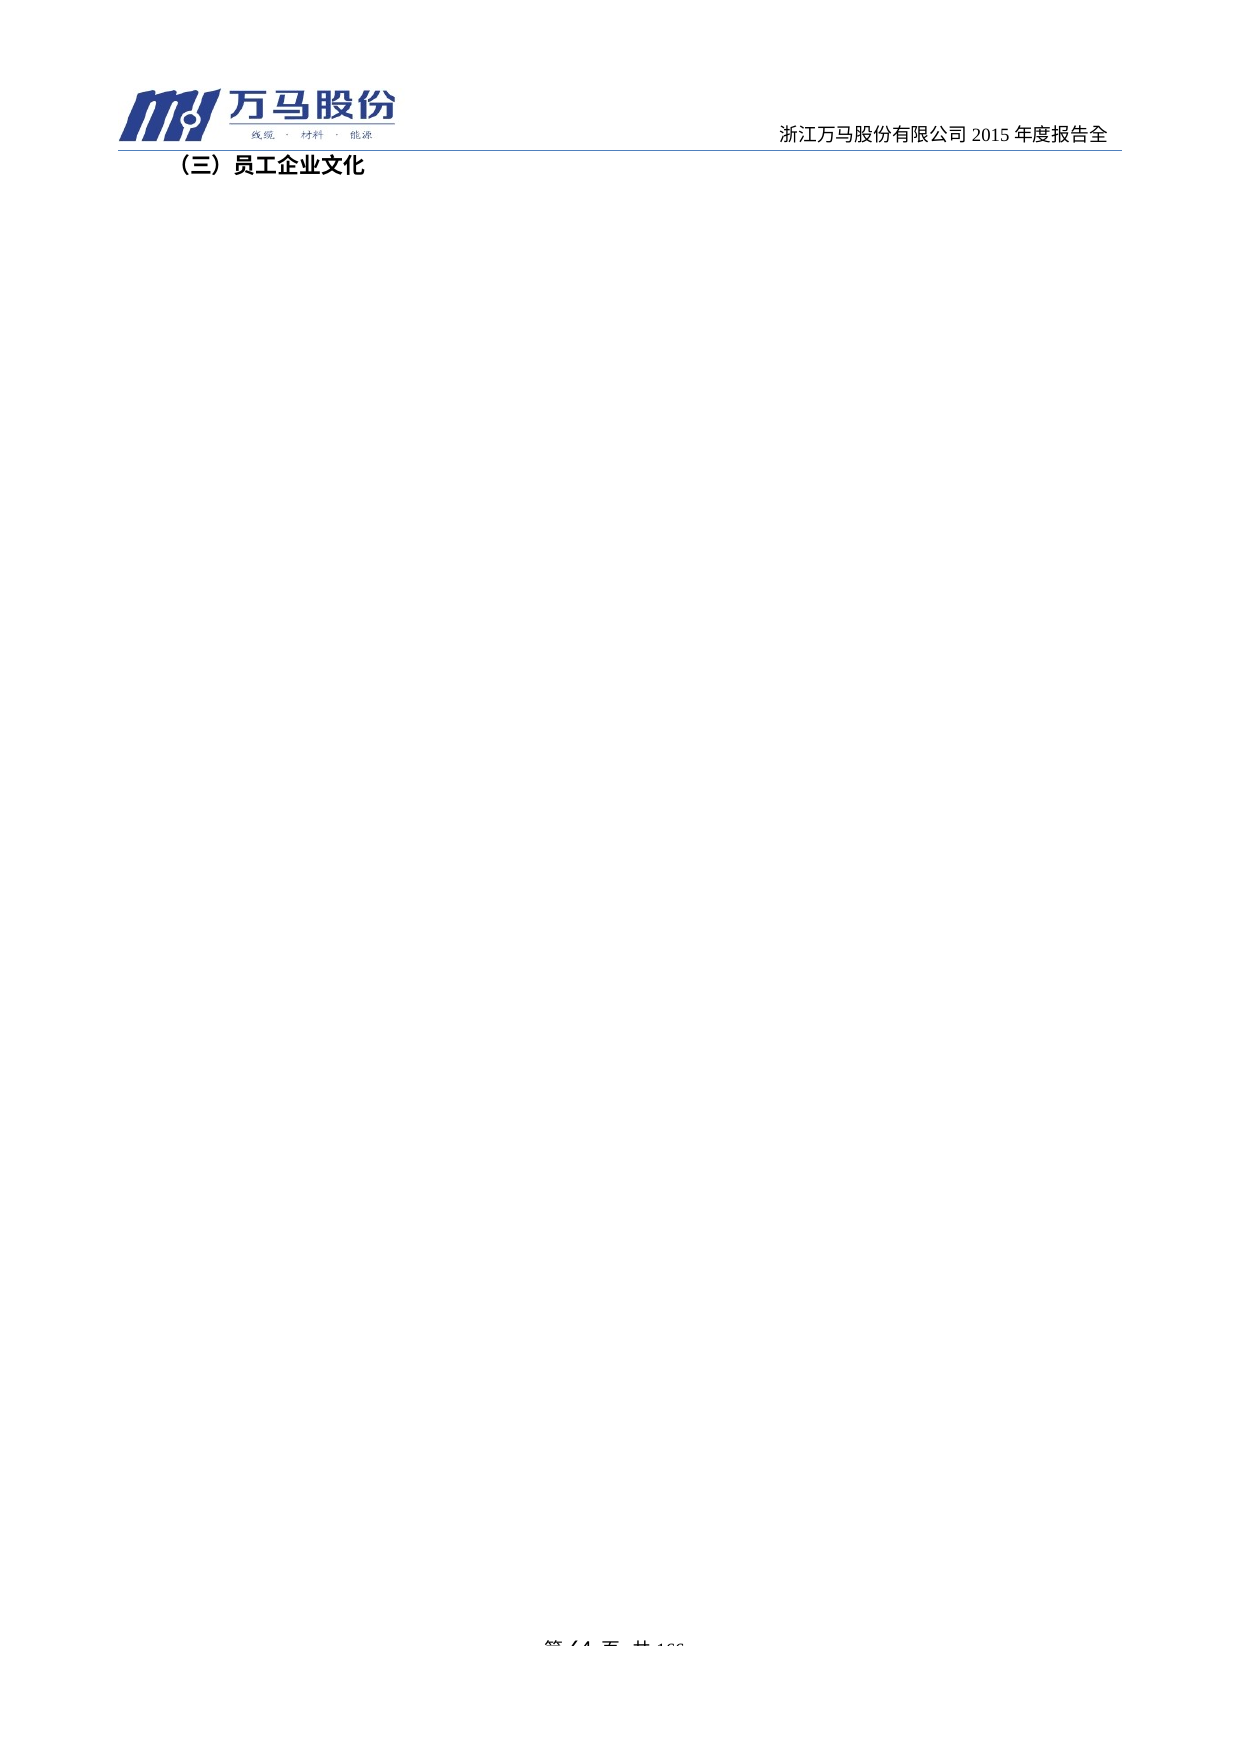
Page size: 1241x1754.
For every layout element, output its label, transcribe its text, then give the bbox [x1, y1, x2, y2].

picture [118, 88, 405, 142]
text （三）员工企业文化 [168, 150, 398, 180]
